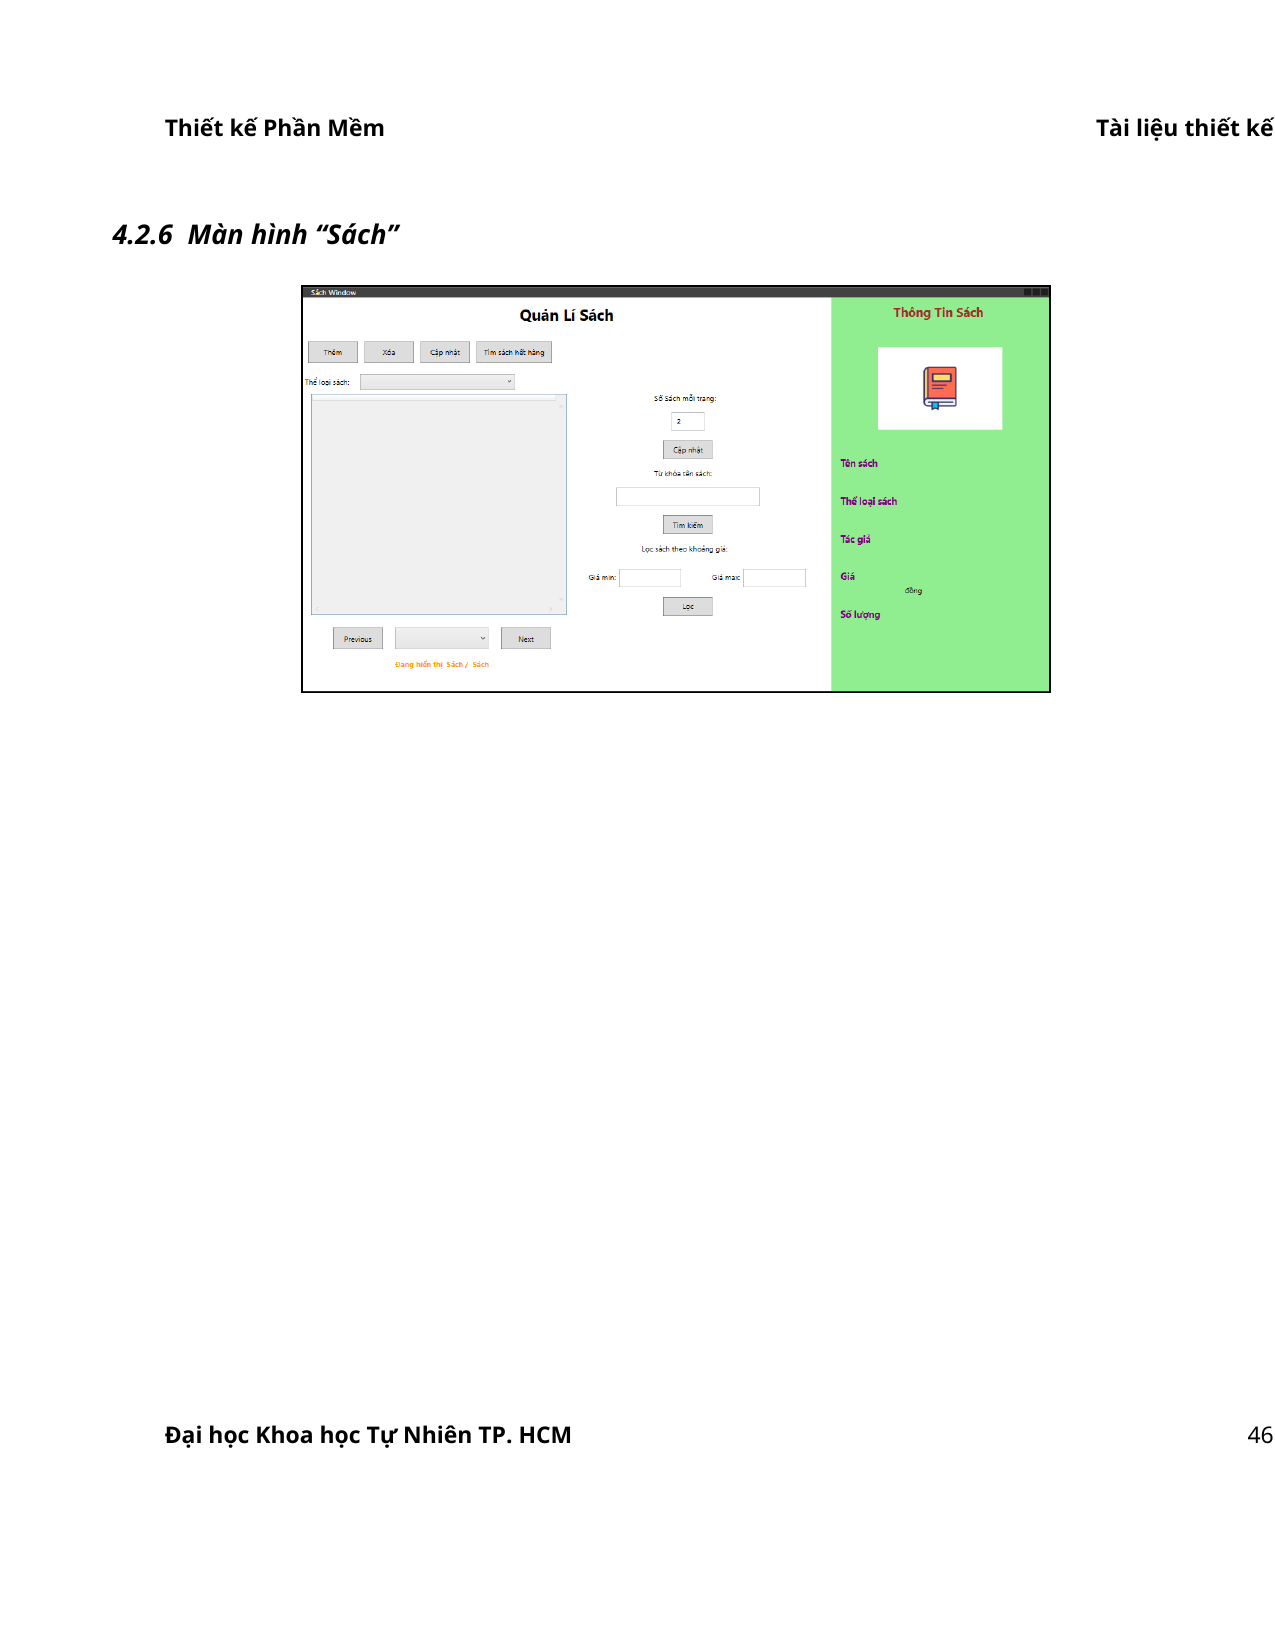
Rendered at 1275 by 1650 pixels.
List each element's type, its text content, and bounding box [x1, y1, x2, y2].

list Màn hình “Sách” [112, 216, 1262, 252]
